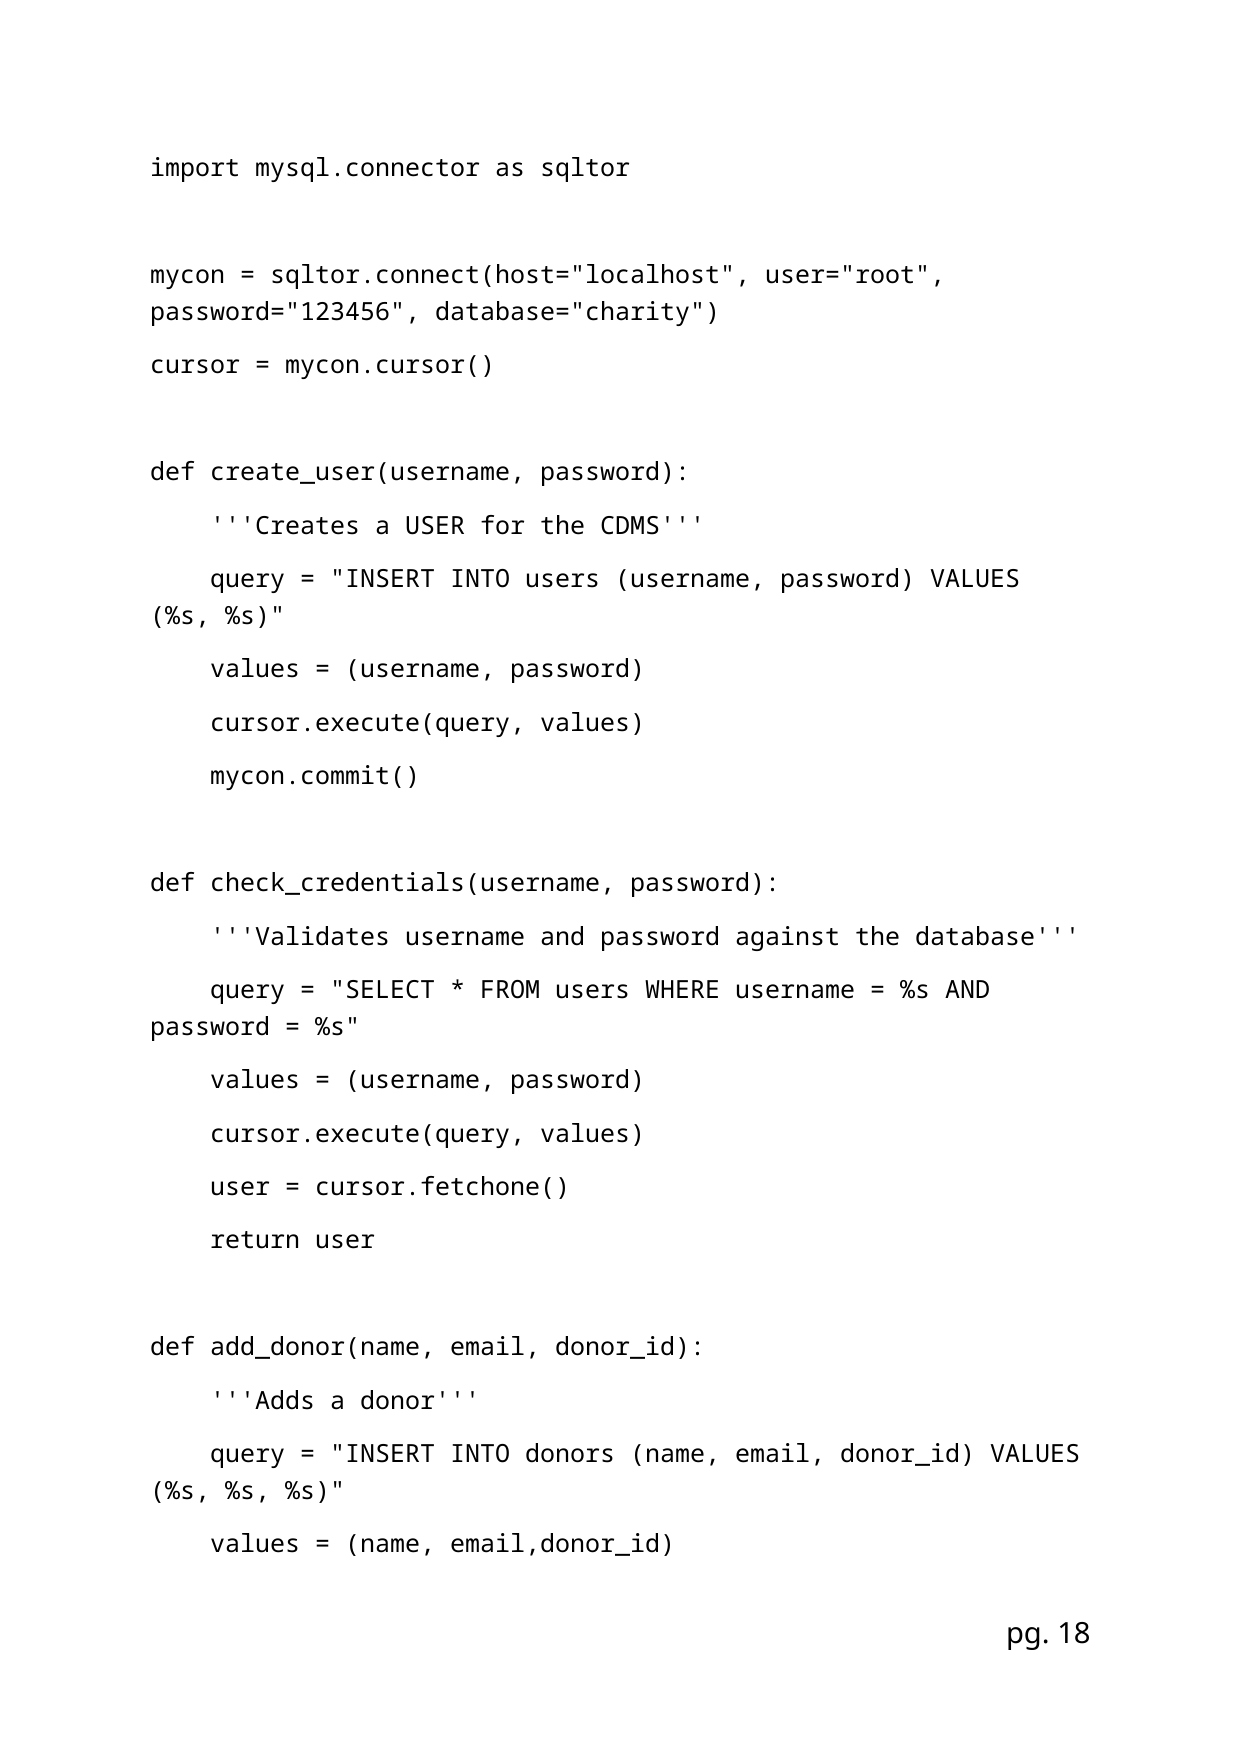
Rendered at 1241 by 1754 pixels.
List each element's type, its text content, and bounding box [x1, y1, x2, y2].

text mycon = sqltor.connect(host="localhost", user="root", password="123456", database="charity") [150, 257, 1090, 328]
text values = (username, password) [150, 651, 1090, 685]
text cursor = mycon.cursor() [150, 347, 1090, 381]
text cursor.execute(query, values) [150, 1115, 1090, 1149]
text return user [150, 1222, 1090, 1256]
text values = (name, email,donor_id) [150, 1526, 1090, 1560]
text def check_credentials(username, password): [150, 865, 1090, 899]
text import mysql.connector as sqltor [150, 150, 1090, 184]
text def add_donor(name, email, donor_id): [150, 1329, 1090, 1363]
text query = "INSERT INTO donors (name, email, donor_id) VALUES (%s, %s, %s)" [150, 1436, 1090, 1507]
text '''Validates username and password against the database''' [150, 918, 1090, 952]
text user = cursor.fetchone() [150, 1169, 1090, 1203]
text '''Adds a donor''' [150, 1382, 1090, 1417]
text def create_user(username, password): [150, 454, 1090, 488]
text values = (username, password) [150, 1062, 1090, 1096]
text cursor.execute(query, values) [150, 704, 1090, 738]
text mycon.commit() [150, 758, 1090, 792]
text query = "INSERT INTO users (username, password) VALUES (%s, %s)" [150, 561, 1090, 632]
text '''Creates a USER for the CDMS''' [150, 507, 1090, 541]
text query = "SELECT * FROM users WHERE username = %s AND password = %s" [150, 972, 1090, 1042]
